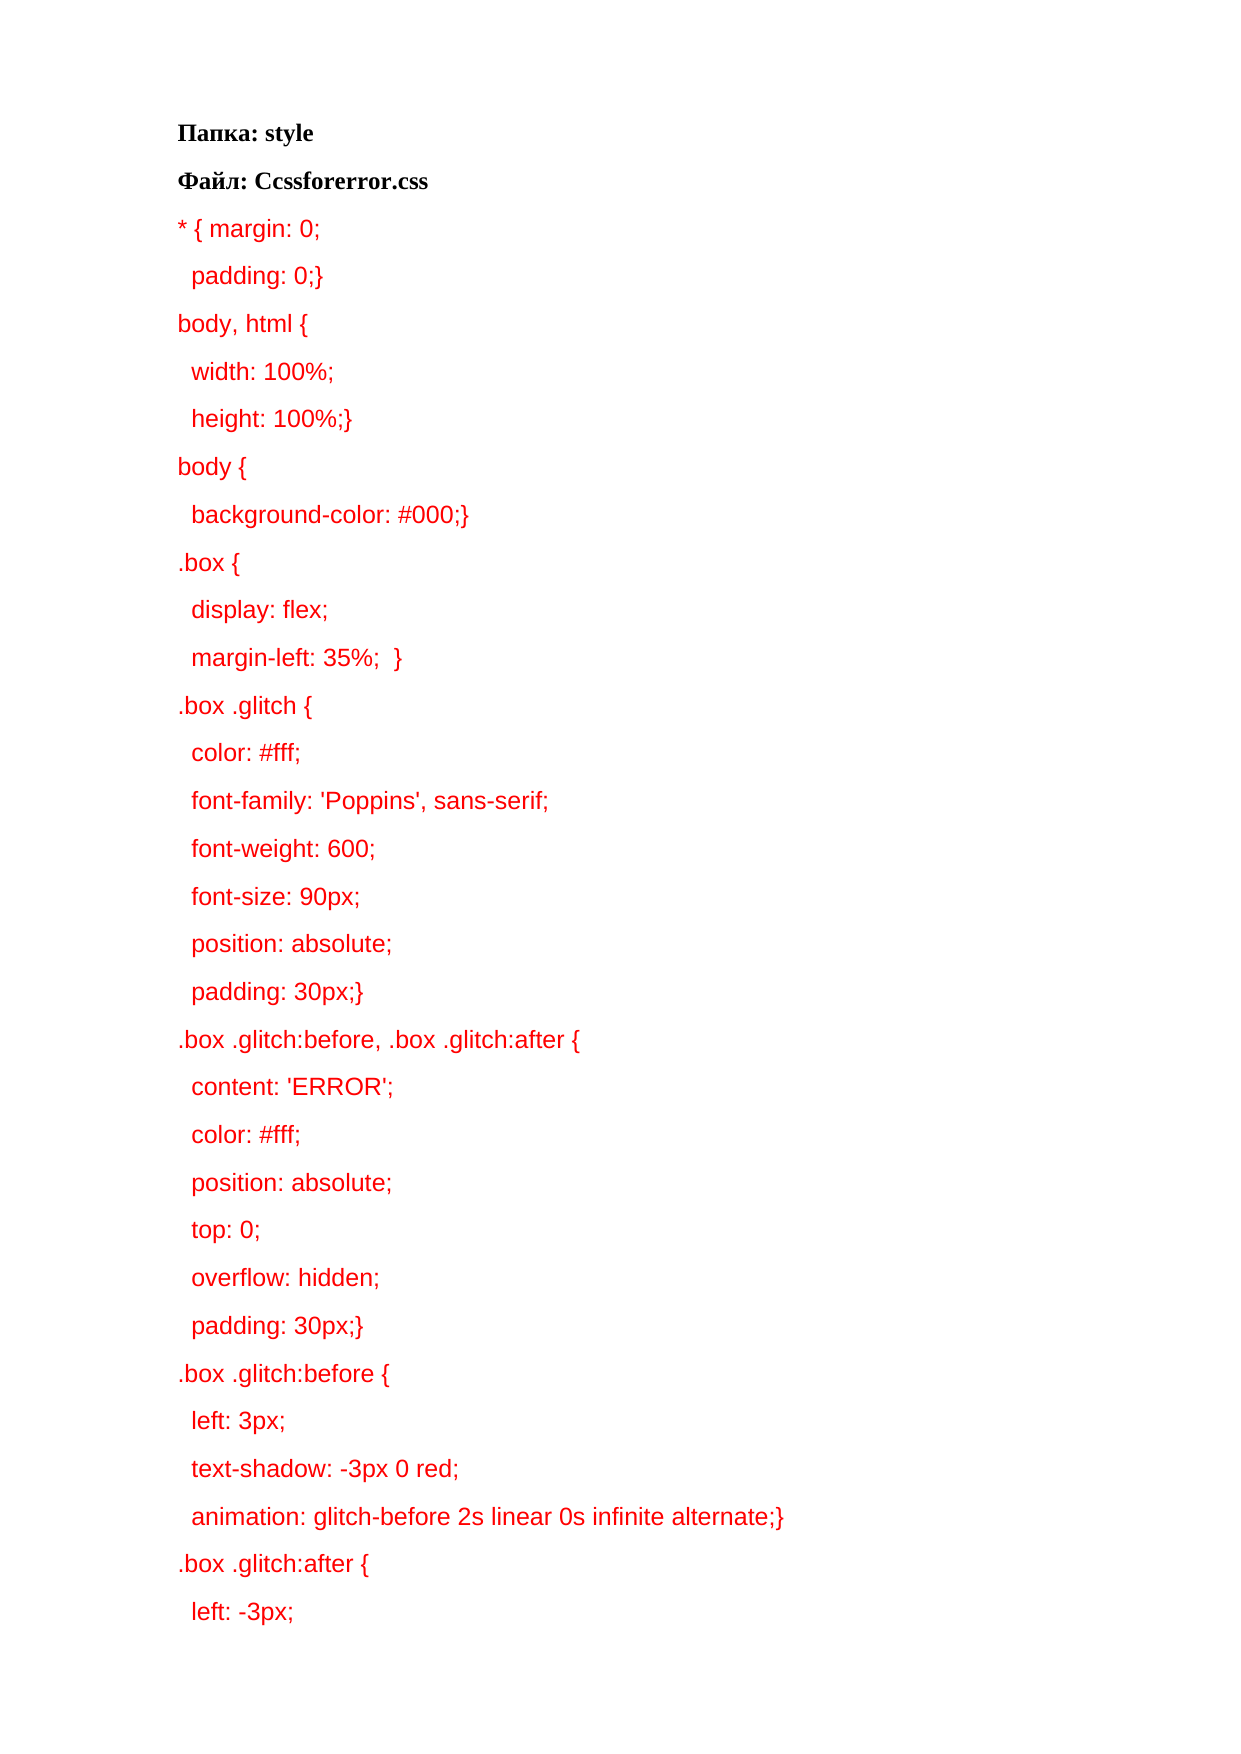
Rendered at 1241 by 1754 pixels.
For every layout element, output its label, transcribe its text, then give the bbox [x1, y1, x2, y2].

text font-family: 'Poppins', sans-serif; [177, 786, 1152, 815]
text body, html { [177, 309, 1152, 338]
text .box .glitch:after { [177, 1549, 1152, 1578]
text text-shadow: -3px 0 red; [177, 1454, 1152, 1483]
text top: 0; [177, 1215, 1152, 1244]
text .box .glitch:before { [177, 1358, 1152, 1387]
text body { [177, 452, 1152, 481]
text Папка: style [177, 118, 1152, 147]
text font-weight: 600; [177, 834, 1152, 862]
text display: flex; [177, 595, 1152, 624]
text .box .glitch:before, .box .glitch:after { [177, 1024, 1152, 1053]
text background-color: #000;} [177, 500, 1152, 528]
text color: #fff; [177, 738, 1152, 767]
text margin-left: 35%; } [177, 643, 1152, 672]
text .box { [177, 547, 1152, 576]
text animation: glitch-before 2s linear 0s infinite alternate;} [177, 1502, 1152, 1530]
text left: 3px; [177, 1406, 1152, 1435]
text * { margin: 0; [177, 213, 1152, 242]
text padding: 30px;} [177, 1311, 1152, 1339]
text position: absolute; [177, 1168, 1152, 1196]
text color: #fff; [177, 1120, 1152, 1149]
text padding: 30px;} [177, 977, 1152, 1006]
text padding: 0;} [177, 261, 1152, 290]
text .box .glitch { [177, 691, 1152, 719]
text Файл: Ccssforerror.css [177, 166, 1152, 194]
text width: 100%; [177, 357, 1152, 385]
text position: absolute; [177, 929, 1152, 958]
text height: 100%;} [177, 404, 1152, 433]
text left: -3px; [177, 1597, 1152, 1626]
text font-size: 90px; [177, 881, 1152, 910]
text content: 'ERROR'; [177, 1072, 1152, 1101]
text overflow: hidden; [177, 1263, 1152, 1292]
